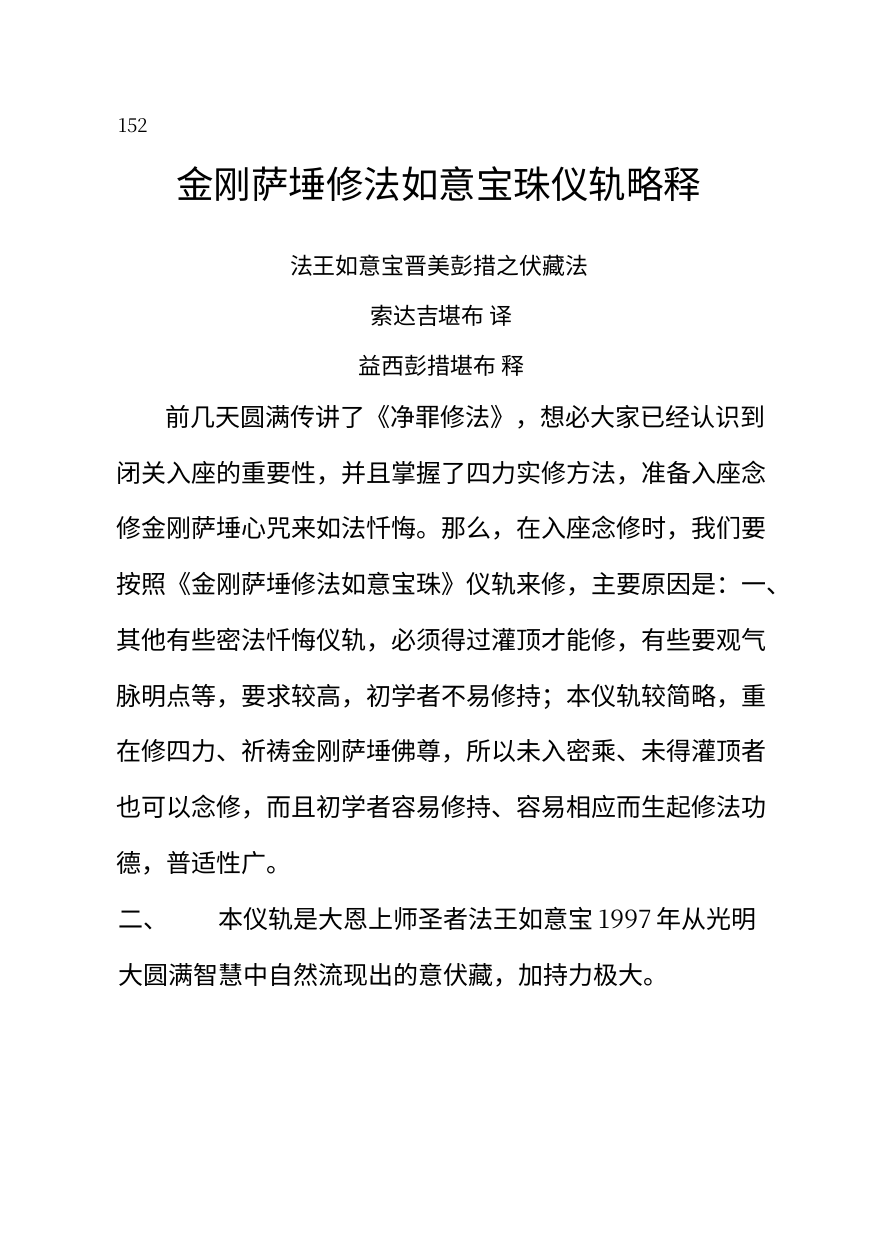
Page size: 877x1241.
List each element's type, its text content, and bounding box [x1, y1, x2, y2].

text 索达吉堪布 译 [289, 298, 593, 331]
text 法王如意宝晋美彭措之伏藏法 [289, 248, 588, 281]
text 前几天圆满传讲了《净罪修法》，想必大家已经认识到闭关入座的重要性，并且掌握了四力实修方法，准备入座念修金刚萨埵心咒来如法忏悔。那么，在入座念修时，我们要按照《金刚萨埵修法如意宝珠》仪轨来修，主要原因是：一、其他有些密法忏悔仪轨，必须得过灌顶才能修，有些要观气脉明点等，要求较高，初学者不易修持；本仪轨较简略，重在修四力、祈祷金刚萨埵佛尊，所以未入密乘、未得灌顶者也可以念修，而且初学者容易修持、容易相应而生起修法功德，普适性广。 [116, 397, 772, 879]
text 益西彭措堪布 释 [289, 348, 593, 381]
text 金刚萨埵修法如意宝珠仪轨略释 [176, 154, 772, 209]
list 本仪轨是大恩上师圣者法王如意宝1997年从光明大圆满智慧中自然流现出的意伏藏，加持力极大。 [118, 899, 772, 991]
